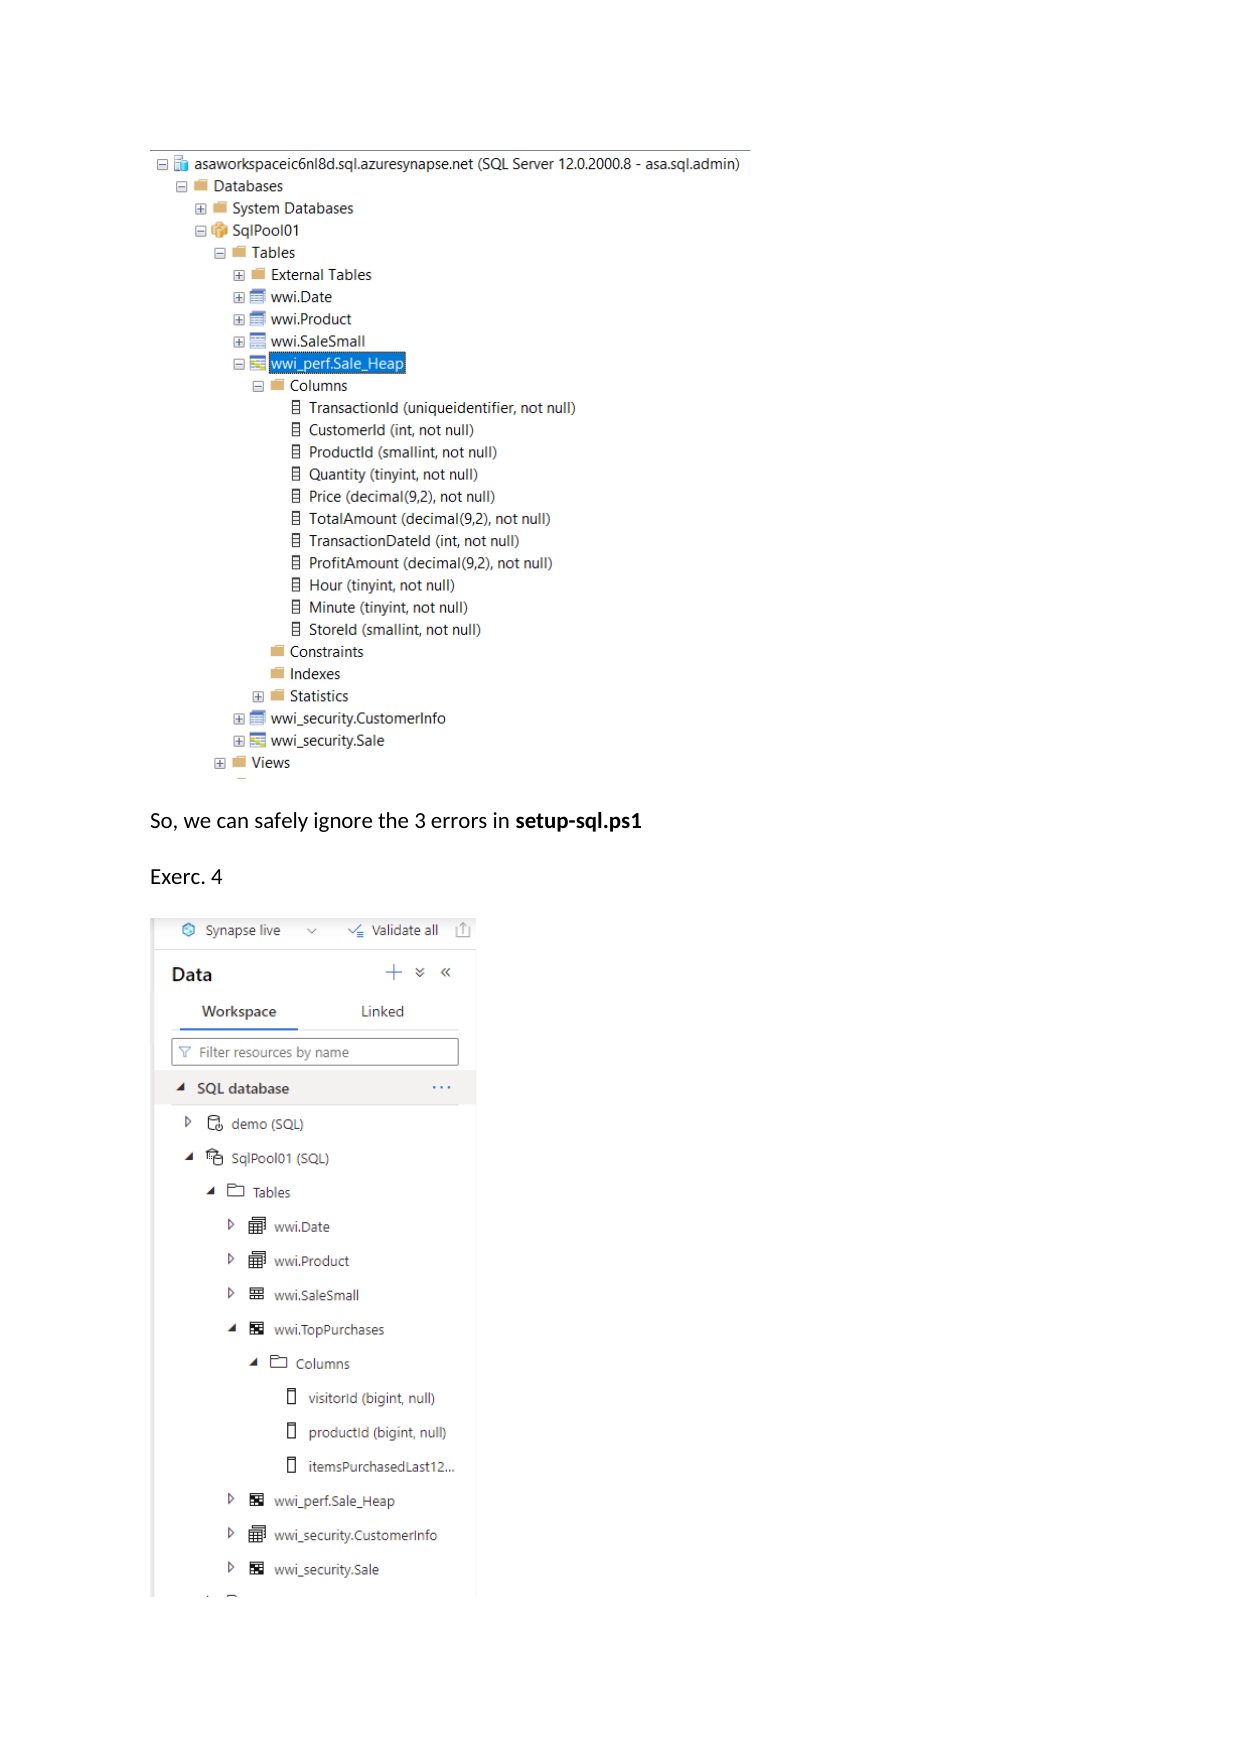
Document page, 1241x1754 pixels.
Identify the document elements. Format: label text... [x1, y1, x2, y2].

text So, we can safely ignore the 3 errors in setup-sql.ps1 [150, 806, 1090, 834]
picture [150, 150, 750, 779]
text Exerc. 4 [150, 862, 1090, 890]
picture [150, 918, 477, 1597]
